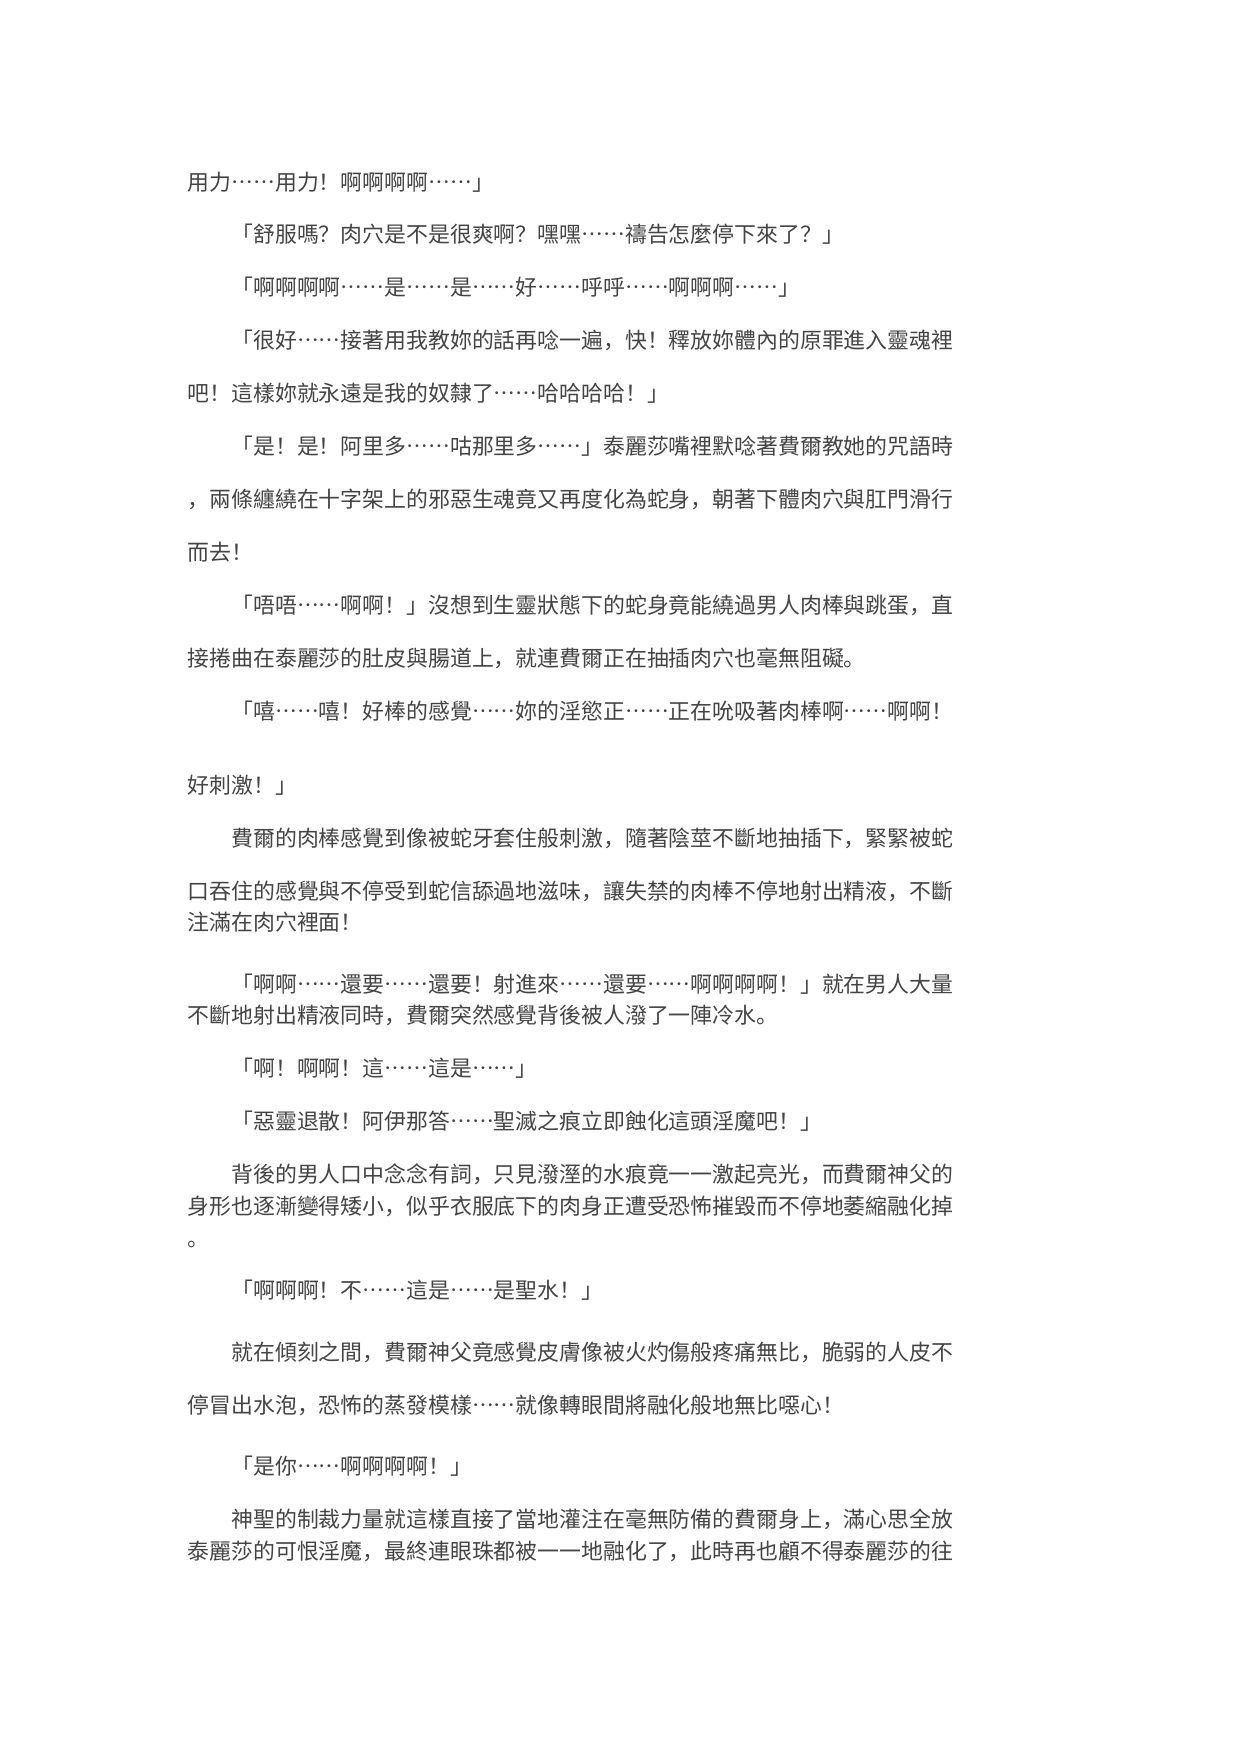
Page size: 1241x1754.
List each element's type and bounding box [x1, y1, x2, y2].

text [187, 164, 1053, 1566]
